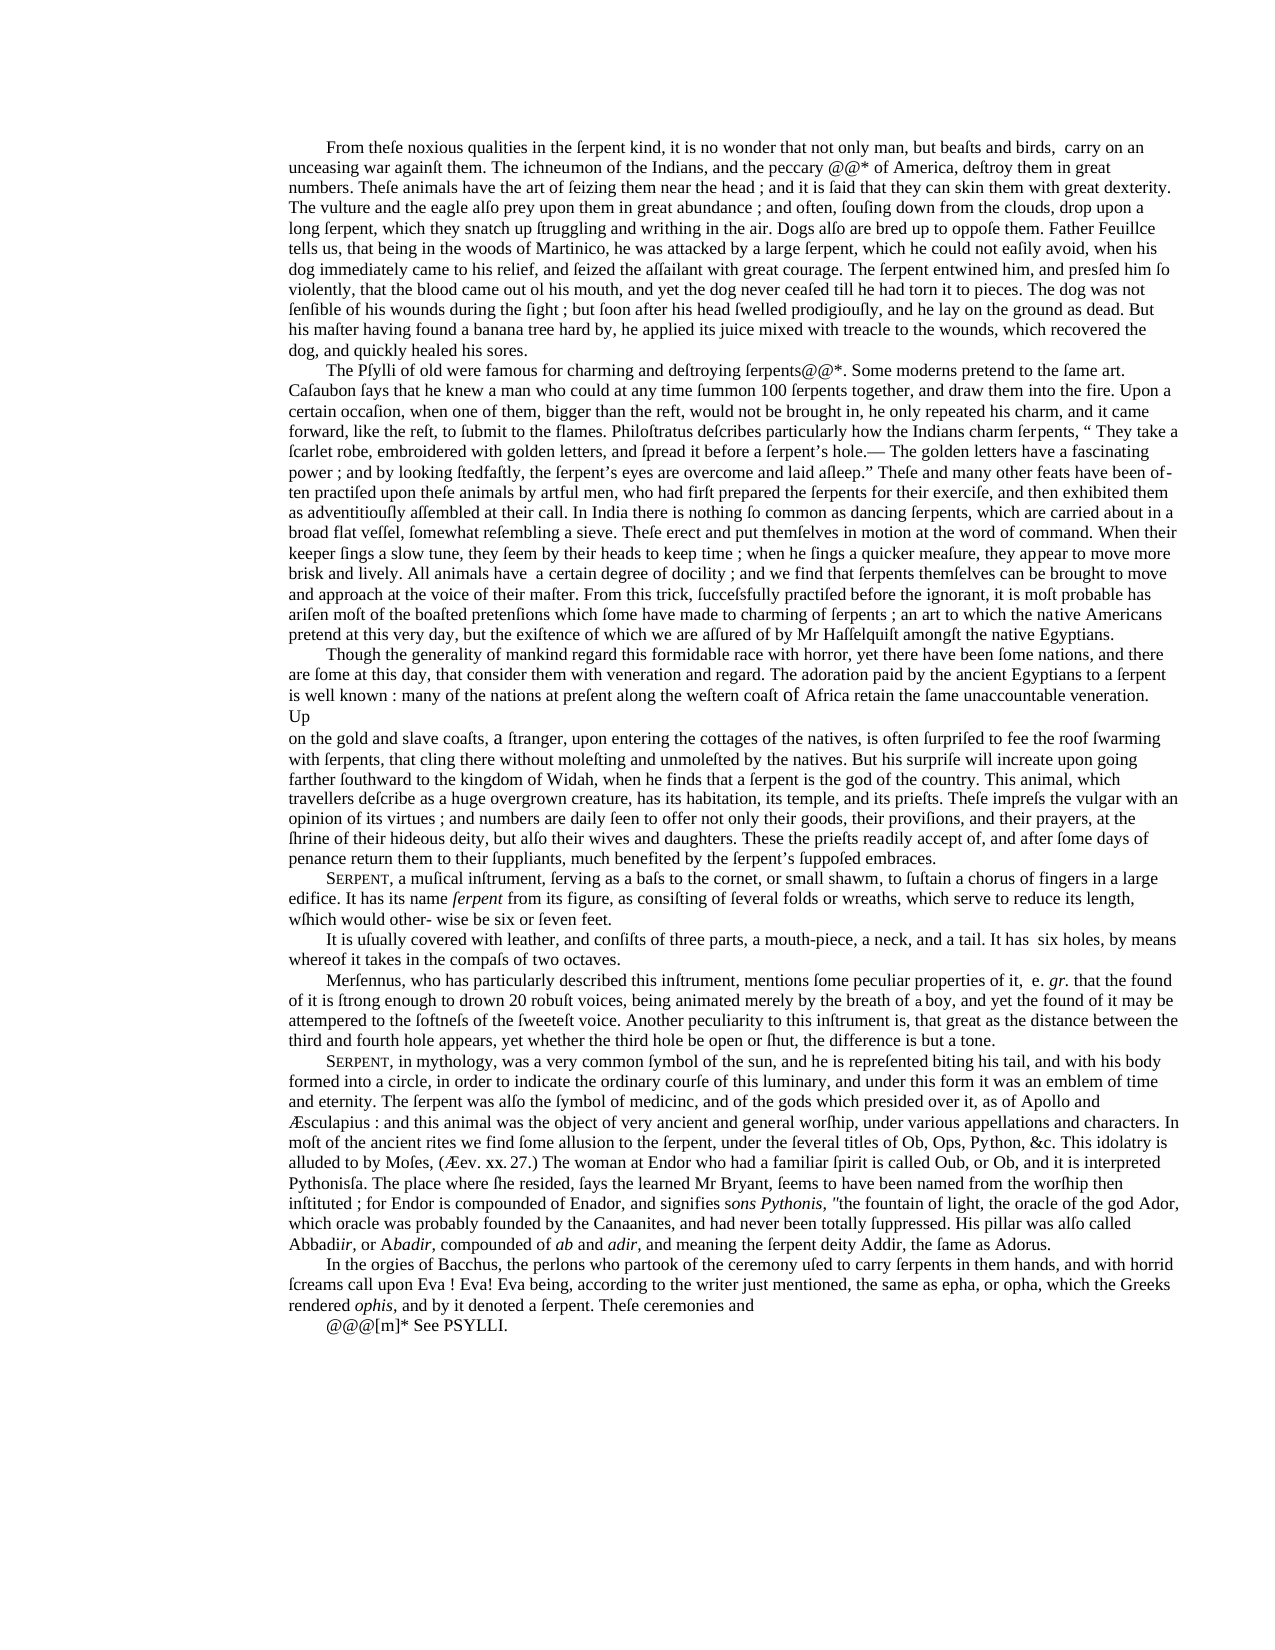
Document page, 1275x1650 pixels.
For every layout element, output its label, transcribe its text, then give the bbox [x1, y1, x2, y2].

text Merſennus, who has particularly described this inſtrument, mentions ſome peculiar properties of it, e. gr. that the found of it is ſtrong enough to drown 20 robuſt voices, being animated merely by the breath of a boy, and yet the found of it may be attempered to the ſoftneſs of the ſweeteſt voice. Another peculiarity to this inſtrument is, that great as the distance between the third and fourth hole appears, yet whether the third hole be open or ſhut, the difference is but a tone. [288, 969, 1180, 1051]
text on the gold and slave coaſts, a ſtranger, upon entering the cottages of the natives, is often ſurpriſed to fee the roof ſwarming with ſerpents, that cling there without moleſting and unmoleſted by the natives. But his surpriſe will increate upon going farther ſouthward to the kingdom of Widah, when he finds that a ſerpent is the god of the country. This animal, which travellers deſcribe as a huge overgrown creature, has its habitation, its temple, and its prieſts. Theſe impreſs the vulgar with an opinion of its virtues ; and numbers are daily ſeen to offer not only their goods, their proviſions, and their prayers, at the ſhrine of their hideous deity, but alſo their wives and daughters. These the prieſts readily accept of, and after ſome days of penance return them to their ſuppliants, much benefited by the ſerpent’s ſuppoſed embraces. [288, 726, 1180, 868]
text The Pſylli of old were famous for charming and deſtroying ſerpents@@*. Some moderns pretend to the ſame art. Caſaubon ſays that he knew a man who could at any time ſummon 100 ſerpents together, and draw them into the fire. Upon a certain occaſion, when one of them, bigger than the reft, would not be brought in, he only repeated his charm, and it came forward, like the reſt, to ſubmit to the flames. Philoſtratus deſcribes particularly how the Indians charm ſerpents, “ They take a ſcarlet robe, embroidered with golden letters, and ſpread it before a ſerpent’s hole.— The golden letters have a fascinating power ; and by looking ſtedfaſtly, the ſerpent’s eyes are overcome and laid aſleep.” Theſe and many other feats have been often practiſed upon theſe animals by artful men, who had firſt prepared the ſerpents for their exerciſe, and then exhibited them as adventitiouſly aſſembled at their call. In India there is nothing ſo common as dancing ſerpents, which are carried about in a broad flat veſſel, ſomewhat reſembling a sieve. Theſe erect and put themſelves in motion at the word of command. When their keeper ſings a slow tune, they ſeem by their heads to keep time ; when he ſings a quicker meaſure, they appear to move more brisk and lively. All animals have a certain degree of docility ; and we find that ſerpents themſelves can be brought to move and approach at the voice of their maſter. From this trick, ſucceſsfully practiſed before the ignorant, it is moſt probable has ariſen moſt of the boaſted pretenſions which ſome have made to charming of ſerpents ; an art to which the native Americans pretend at this very day, but the exiſtence of which we are aſſured of by Mr Haſſelquiſt amongſt the native Egyptians. [288, 360, 1180, 644]
text Serpent, a muſical inſtrument, ſerving as a baſs to the cornet, or small shawm, to ſuſtain a chorus of fingers in a large edifice. It has its name ſerpent from its figure, as consiſting of ſeveral folds or wreaths, which serve to reduce its length, wſhich would other- wise be six or ſeven feet. [288, 868, 1180, 929]
text @@@[m]* See PSYLLI. [288, 1315, 1180, 1335]
text It is uſually covered with leather, and conſiſts of three parts, a mouth-piece, a neck, and a tail. It has six holes, by means whereof it takes in the compaſs of two octaves. [288, 929, 1180, 969]
text Serpent, in mythology, was a very common ſymbol of the sun, and he is repreſented biting his tail, and with his body formed into a circle, in order to indicate the ordinary courſe of this luminary, and under this form it was an emblem of time and eternity. The ſerpent was alſo the ſymbol of medicinc, and of the gods which presided over it, as of Apollo and Æsculapius : and this animal was the object of very ancient and general worſhip, under various appellations and characters. In moſt of the ancient rites we find ſome allusion to the ſerpent, under the ſeveral titles of Ob, Ops, Python, &c. This idolatry is alluded to by Moſes, (Æev. XX. 27.) The woman at Endor who had a familiar ſpirit is called Oub, or Ob, and it is interpreted Pythonisſa. The place where ſhe resided, ſays the learned Mr Bryant, ſeems to have been named from the worſhip then inſtituted ; for Endor is compounded of Enador, and signifies sons Pythonis, "the fountain of light, the oracle of the god Ador, which oracle was probably founded by the Canaanites, and had never been totally ſuppressed. His pillar was alſo called Abbadiir, or Abadir, compounded of ab and adir, and meaning the ſerpent deity Addir, the ſame as Adorus. [288, 1051, 1180, 1254]
text Though the generality of mankind regard this formidable race with horror, yet there have been ſome nations, and there are ſome at this day, that consider them with veneration and regard. The adoration paid by the ancient Egyptians to a ſerpent is well known : many of the nations at preſent along the weſtern coaſt of Africa retain the ſame unaccountable veneration. Up [288, 644, 1180, 726]
text In the orgies of Bacchus, the perlons who partook of the ceremony uſed to carry ſerpents in them hands, and with horrid ſcreams call upon Eva ! Eva! Eva being, according to the writer just mentioned, the same as epha, or opha, which the Greeks rendered ophis, and by it denoted a ſerpent. Theſe ceremonies and [288, 1254, 1180, 1315]
text From theſe noxious qualities in the ſerpent kind, it is no wonder that not only man, but beaſts and birds, carry on an unceasing war againſt them. The ichneumon of the Indians, and the peccary @@* of America, deſtroy them in great numbers. Theſe animals have the art of ſeizing them near the head ; and it is ſaid that they can skin them with great dexterity. The vulture and the eagle alſo prey upon them in great abundance ; and often, ſouſing down from the clouds, drop upon a long ſerpent, which they snatch up ſtruggling and writhing in the air. Dogs alſo are bred up to oppoſe them. Father Feuillce tells us, that being in the woods of Martinico, he was attacked by a large ſerpent, which he could not eaſily avoid, when his dog immediately came to his relief, and ſeized the aſſailant with great courage. The ſerpent entwined him, and presſed him ſo violently, that the blood came out ol his mouth, and yet the dog never ceaſed till he had torn it to pieces. The dog was not ſenſible of his wounds during the ſight ; but ſoon after his head ſwelled prodigiouſly, and he lay on the ground as dead. But his maſter having found a banana tree hard by, he applied its juice mixed with treacle to the wounds, which recovered the dog, and quickly healed his sores. [288, 136, 1180, 360]
